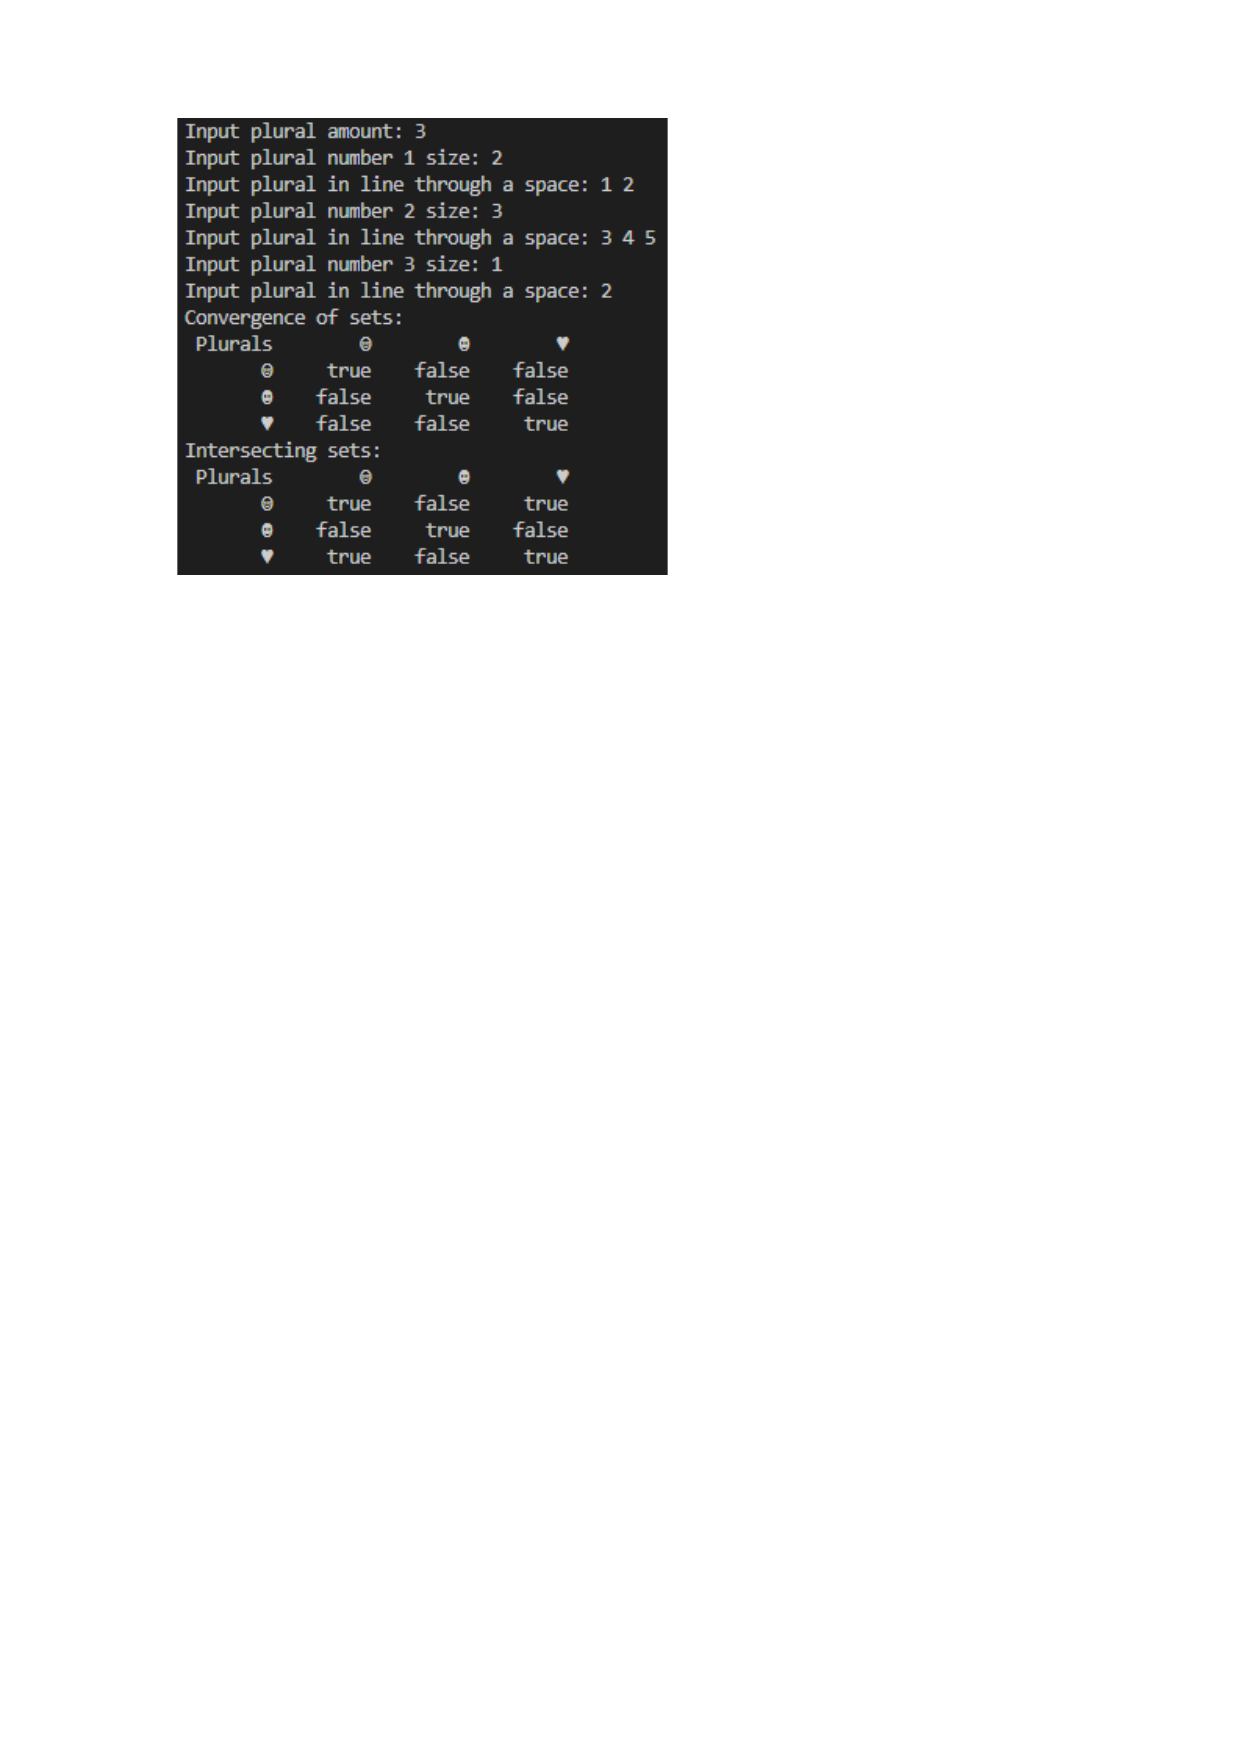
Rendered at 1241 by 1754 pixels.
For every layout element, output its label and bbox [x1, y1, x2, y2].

picture [177, 118, 668, 575]
